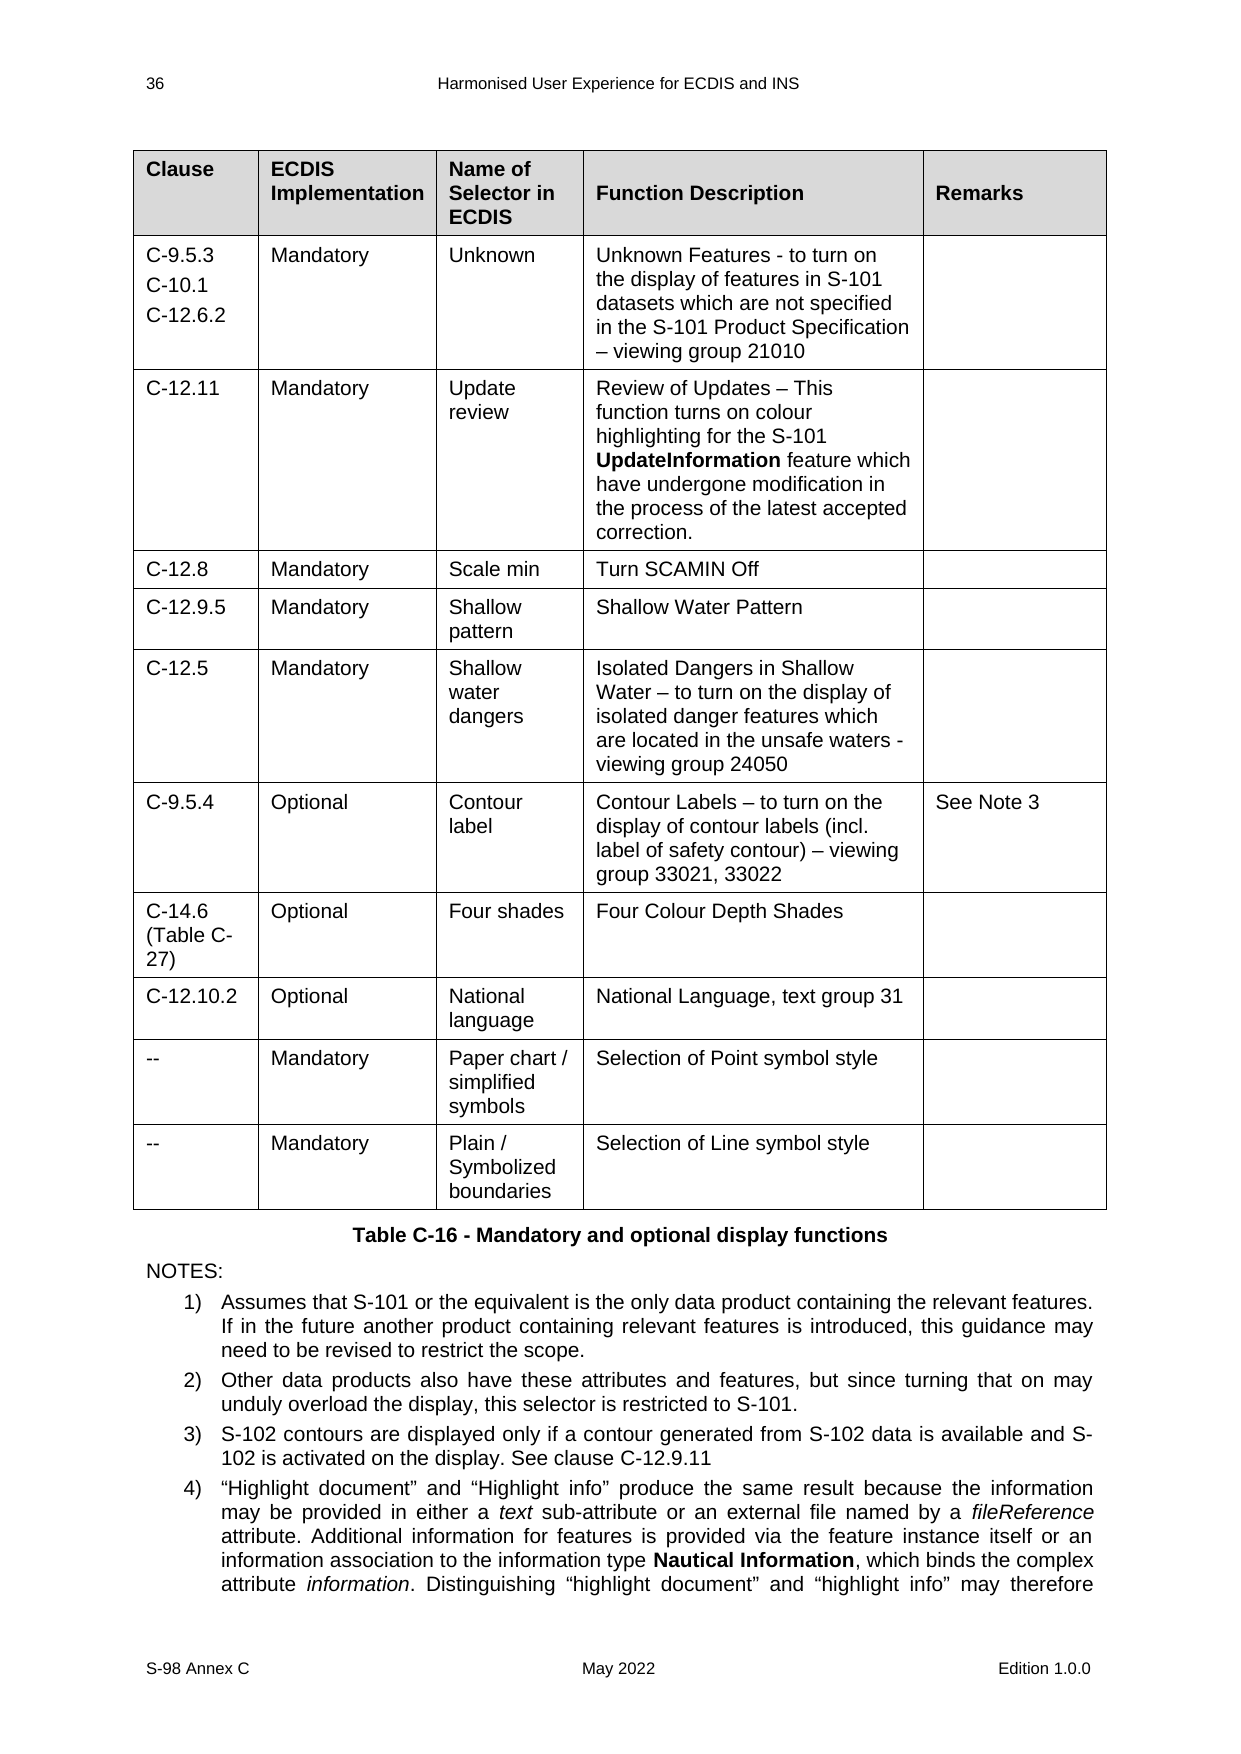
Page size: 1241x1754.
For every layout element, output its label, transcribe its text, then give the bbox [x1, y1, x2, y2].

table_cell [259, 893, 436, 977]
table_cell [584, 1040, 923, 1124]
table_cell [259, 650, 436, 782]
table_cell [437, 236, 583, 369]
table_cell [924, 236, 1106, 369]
text NOTES: [146, 1259, 1094, 1283]
list S-102 contours are displayed only if a contour generated from S-102 data is available and S-102 is activated on the display. See clause C-12.9.11 [183, 1422, 1094, 1470]
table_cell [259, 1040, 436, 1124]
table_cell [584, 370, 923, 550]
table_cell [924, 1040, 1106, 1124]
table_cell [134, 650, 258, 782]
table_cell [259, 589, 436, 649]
text Table C-16 - Mandatory and optional display functions [146, 1223, 1094, 1247]
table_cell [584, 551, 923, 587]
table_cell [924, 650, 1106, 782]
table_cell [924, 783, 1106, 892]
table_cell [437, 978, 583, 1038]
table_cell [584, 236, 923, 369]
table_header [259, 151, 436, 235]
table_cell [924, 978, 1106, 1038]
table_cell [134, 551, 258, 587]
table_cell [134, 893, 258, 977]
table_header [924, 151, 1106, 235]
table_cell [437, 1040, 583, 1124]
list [183, 1476, 1094, 1596]
list Other data products also have these attributes and features, but since turning that on may unduly overload the display, this selector is restricted to S-101. [183, 1368, 1094, 1416]
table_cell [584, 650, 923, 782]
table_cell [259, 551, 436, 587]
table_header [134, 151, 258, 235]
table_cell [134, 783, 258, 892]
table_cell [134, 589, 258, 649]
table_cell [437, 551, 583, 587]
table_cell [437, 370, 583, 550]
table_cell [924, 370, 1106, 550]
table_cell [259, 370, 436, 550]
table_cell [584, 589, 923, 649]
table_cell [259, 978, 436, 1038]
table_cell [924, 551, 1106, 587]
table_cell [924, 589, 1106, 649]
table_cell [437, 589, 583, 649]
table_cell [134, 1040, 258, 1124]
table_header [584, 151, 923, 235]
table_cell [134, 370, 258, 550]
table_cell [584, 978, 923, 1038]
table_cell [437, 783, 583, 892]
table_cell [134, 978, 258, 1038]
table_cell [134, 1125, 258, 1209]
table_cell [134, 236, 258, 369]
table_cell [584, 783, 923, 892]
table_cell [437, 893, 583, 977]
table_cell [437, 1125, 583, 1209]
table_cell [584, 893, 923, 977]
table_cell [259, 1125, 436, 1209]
list Assumes that S-101 or the equivalent is the only data product containing the relevant features. If in the future another product containing relevant features is introduced, this guidance may need to be revised to restrict the scope. [183, 1289, 1094, 1361]
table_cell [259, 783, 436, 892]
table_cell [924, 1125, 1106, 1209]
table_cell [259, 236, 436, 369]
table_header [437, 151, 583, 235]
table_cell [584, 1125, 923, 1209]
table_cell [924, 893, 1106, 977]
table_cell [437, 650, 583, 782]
